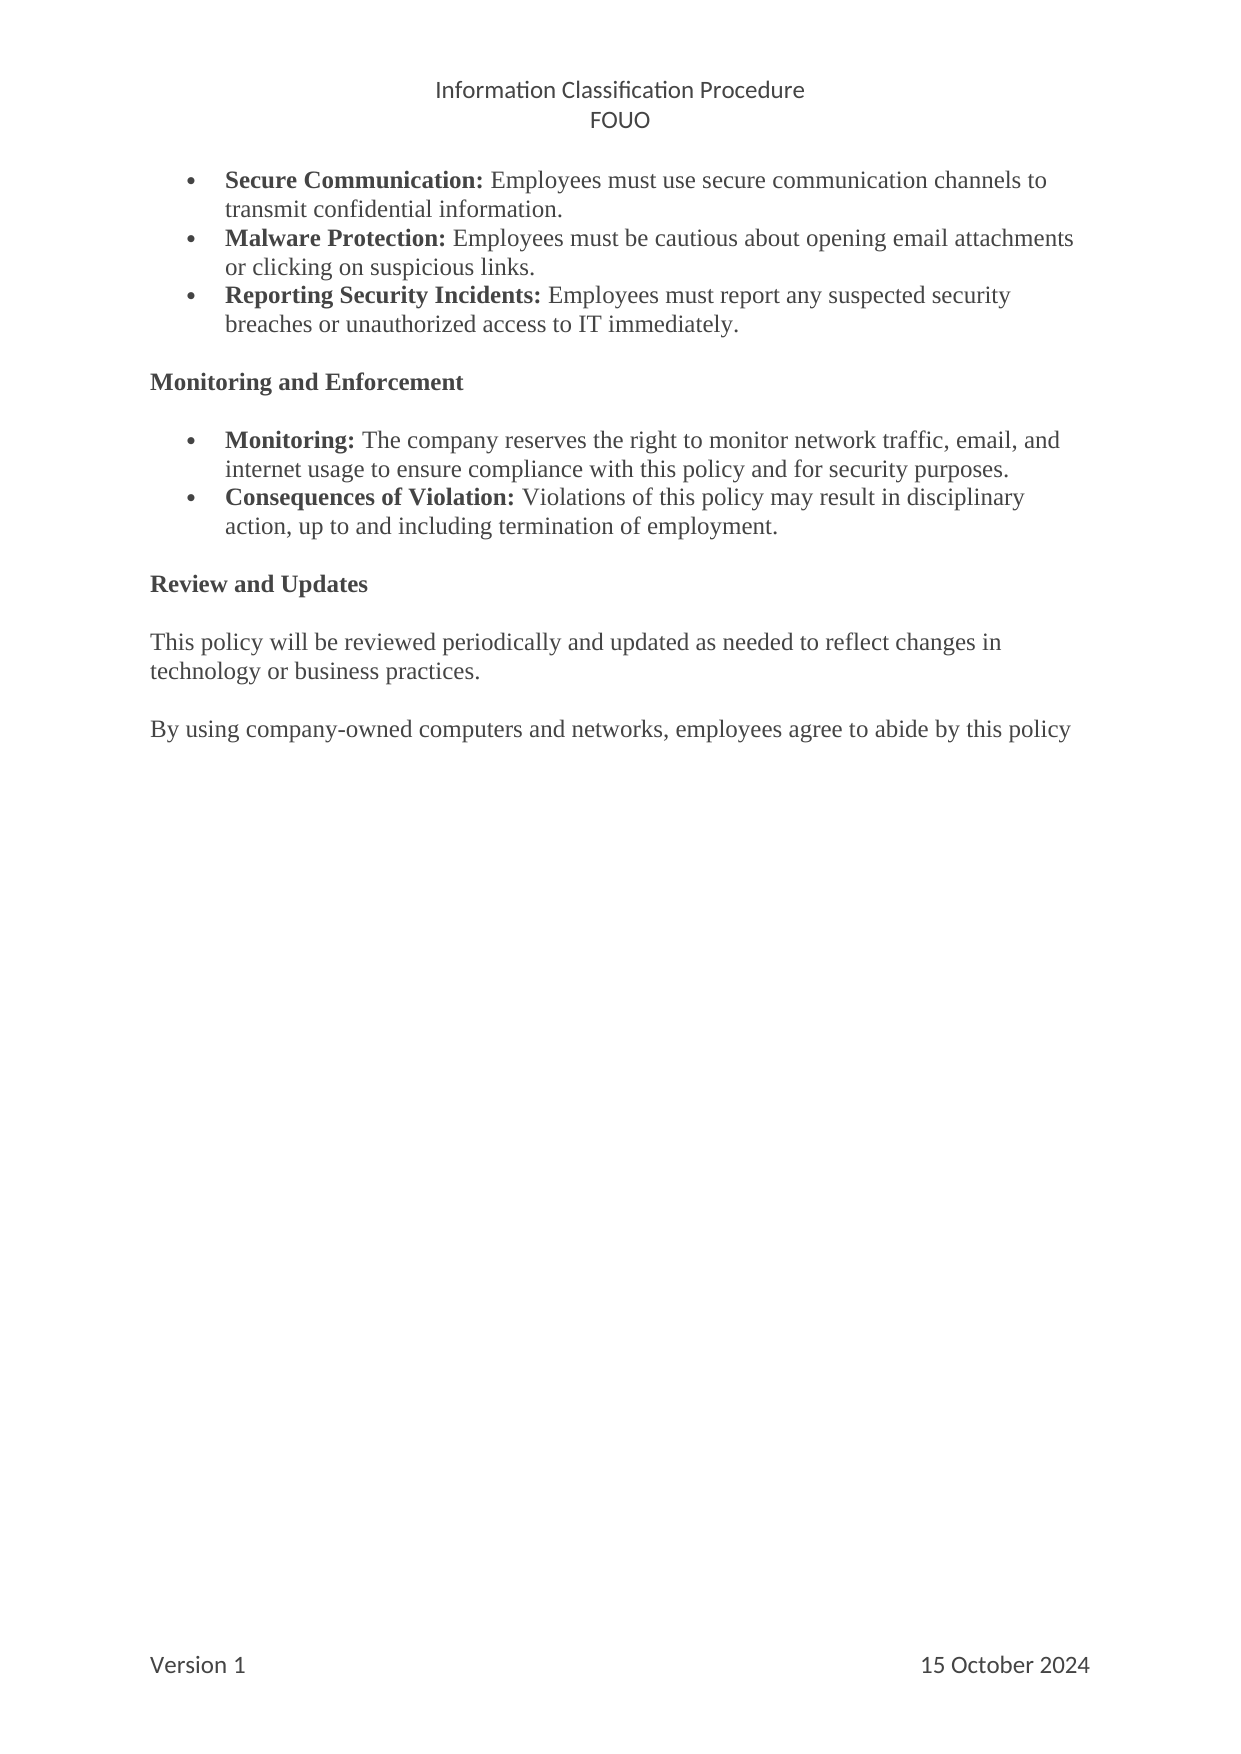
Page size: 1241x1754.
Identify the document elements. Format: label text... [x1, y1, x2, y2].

text Review and Updates [150, 569, 1090, 598]
list Consequences of Violation: Violations of this policy may result in disciplinary action, up to and including termination of employment. [187, 482, 1090, 540]
list Secure Communication: Employees must use secure communication channels to transmit confidential information. [187, 165, 1090, 223]
text This policy will be reviewed periodically and updated as needed to reflect changes in technology or business practices. [150, 627, 1090, 684]
list Reporting Security Incidents: Employees must report any suspected security breaches or unauthorized access to IT immediately. [187, 280, 1090, 338]
list Monitoring: The company reserves the right to monitor network traffic, email, and internet usage to ensure compliance with this policy and for security purposes. [187, 425, 1090, 482]
text By using company-owned computers and networks, employees agree to abide by this policy [150, 714, 1090, 742]
text Monitoring and Enforcement [150, 367, 1090, 396]
list Malware Protection: Employees must be cautious about opening email attachments or clicking on suspicious links. [187, 223, 1090, 280]
